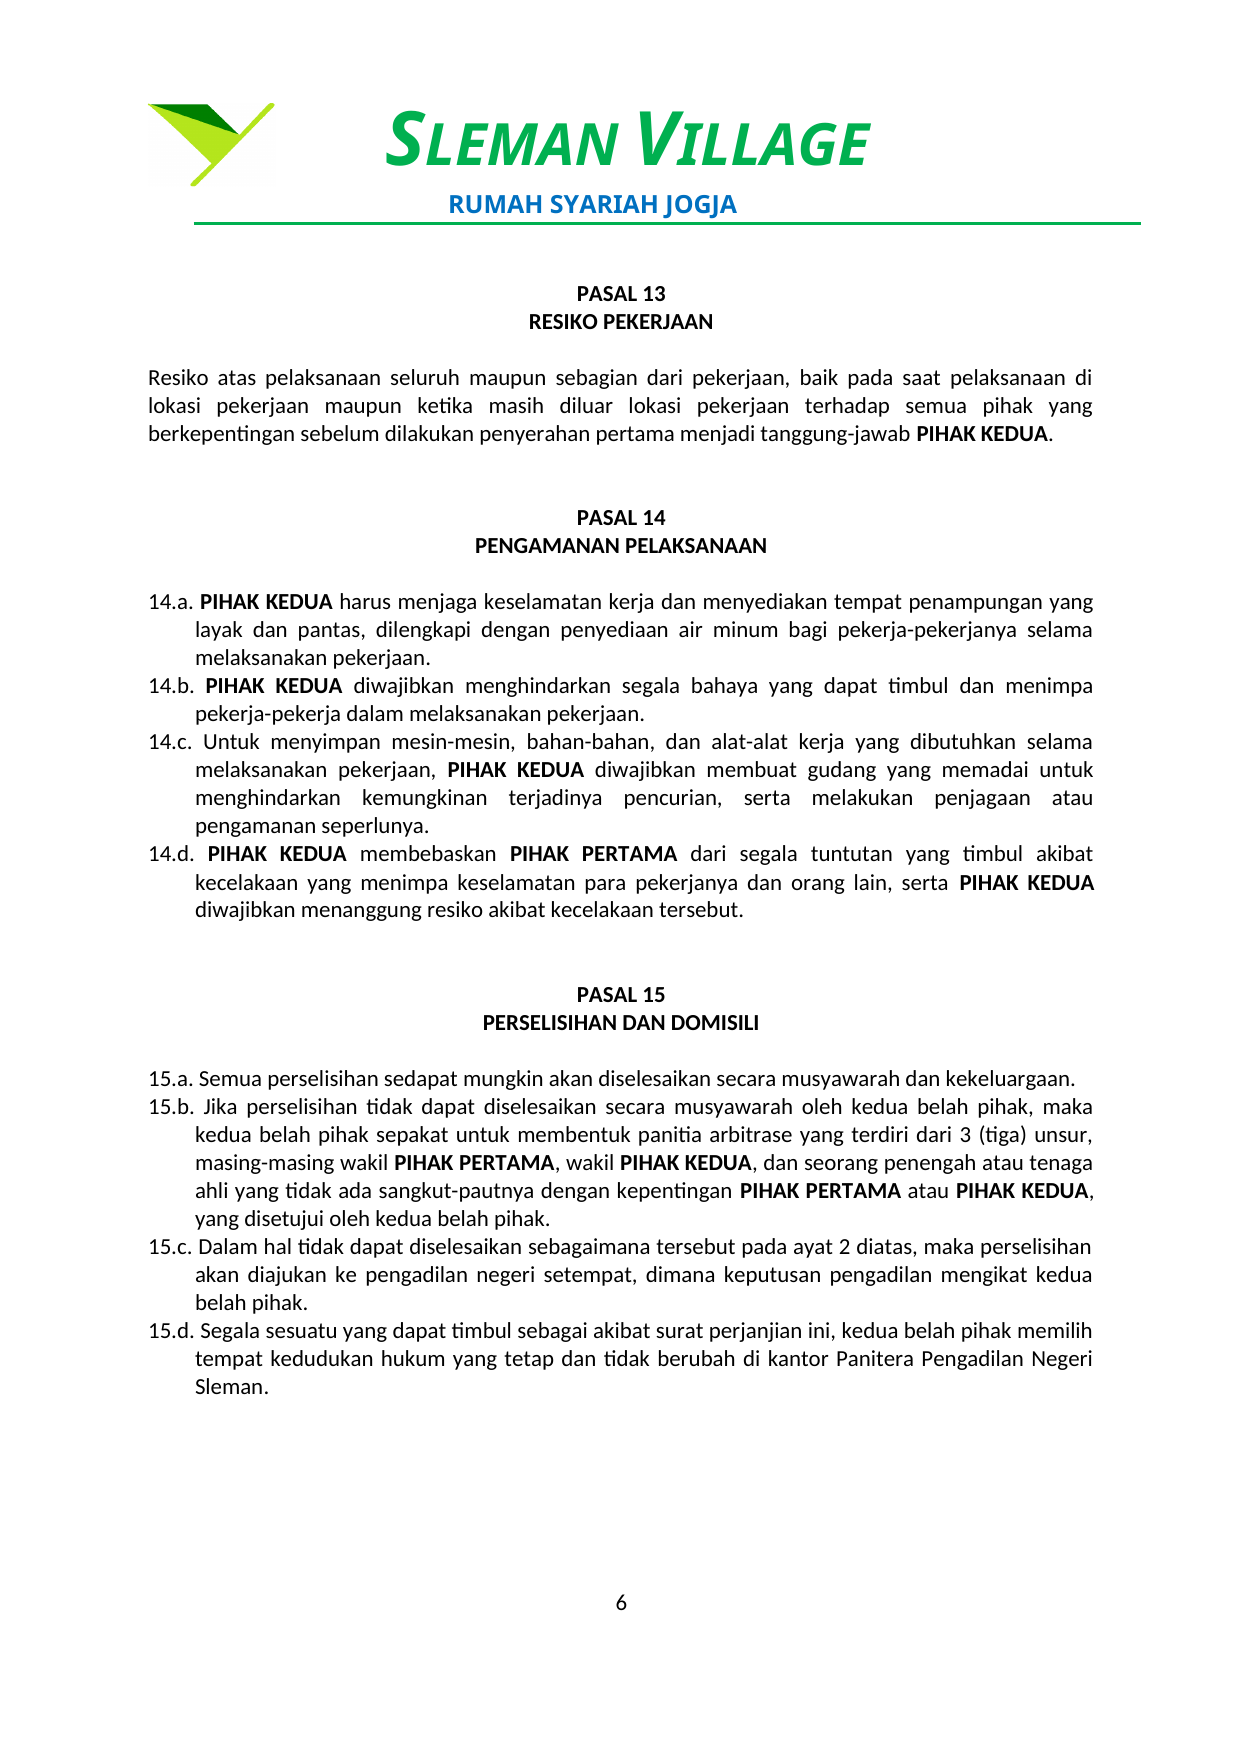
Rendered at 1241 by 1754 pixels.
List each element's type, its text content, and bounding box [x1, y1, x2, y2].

text PASAL 14 [148, 503, 1094, 531]
text 14.b. PIHAK KEDUA diwajibkan menghindarkan segala bahaya yang dapat timbul dan menimpa pekerja-pekerja dalam melaksanakan pekerjaan. [148, 671, 1094, 727]
text Resiko atas pelaksanaan seluruh maupun sebagian dari pekerjaan, baik pada saat pelaksanaan di lokasi pekerjaan maupun ketika masih diluar lokasi pekerjaan terhadap semua pihak yang berkepentingan sebelum dilakukan penyerahan pertama menjadi tanggung-jawab PIHAK KEDUA. [148, 363, 1094, 447]
text 15.c. Dalam hal tidak dapat diselesaikan sebagaimana tersebut pada ayat 2 diatas, maka perselisihan akan diajukan ke pengadilan negeri setempat, dimana keputusan pengadilan mengikat kedua belah pihak. [148, 1232, 1094, 1316]
text 14.d. PIHAK KEDUA membebaskan PIHAK PERTAMA dari segala tuntutan yang timbul akibat kecelakaan yang menimpa keselamatan para pekerjanya dan orang lain, serta PIHAK KEDUA diwajibkan menanggung resiko akibat kecelakaan tersebut. [148, 839, 1094, 924]
text 15.a. Semua perselisihan sedapat mungkin akan diselesaikan secara musyawarah dan kekeluargaan. [148, 1064, 1094, 1092]
picture [147, 103, 276, 187]
text RESIKO PEKERJAAN [148, 307, 1094, 335]
text 15.b. Jika perselisihan tidak dapat diselesaikan secara musyawarah oleh kedua belah pihak, maka kedua belah pihak sepakat untuk membentuk panitia arbitrase yang terdiri dari 3 (tiga) unsur, masing-masing wakil PIHAK PERTAMA, wakil PIHAK KEDUA, dan seorang penengah atau tenaga ahli yang tidak ada sangkut-pautnya dengan kepentingan PIHAK PERTAMA atau PIHAK KEDUA, yang disetujui oleh kedua belah pihak. [148, 1092, 1094, 1232]
text 15.d. Segala sesuatu yang dapat timbul sebagai akibat surat perjanjian ini, kedua belah pihak memilih tempat kedudukan hukum yang tetap dan tidak berubah di kantor Panitera Pengadilan Negeri Sleman. [148, 1316, 1094, 1400]
text 14.a. PIHAK KEDUA harus menjaga keselamatan kerja dan menyediakan tempat penampungan yang layak dan pantas, dilengkapi dengan penyediaan air minum bagi pekerja-pekerjanya selama melaksanakan pekerjaan. [148, 587, 1094, 671]
text PASAL 15 [148, 980, 1094, 1008]
text PENGAMANAN PELAKSANAAN [148, 531, 1094, 559]
text PERSELISIHAN DAN DOMISILI [148, 1008, 1094, 1036]
text PASAL 13 [148, 279, 1094, 307]
text 14.c. Untuk menyimpan mesin-mesin, bahan-bahan, dan alat-alat kerja yang dibutuhkan selama melaksanakan pekerjaan, PIHAK KEDUA diwajibkan membuat gudang yang memadai untuk menghindarkan kemungkinan terjadinya pencurian, serta melakukan penjagaan atau pengamanan seperlunya. [148, 727, 1094, 839]
